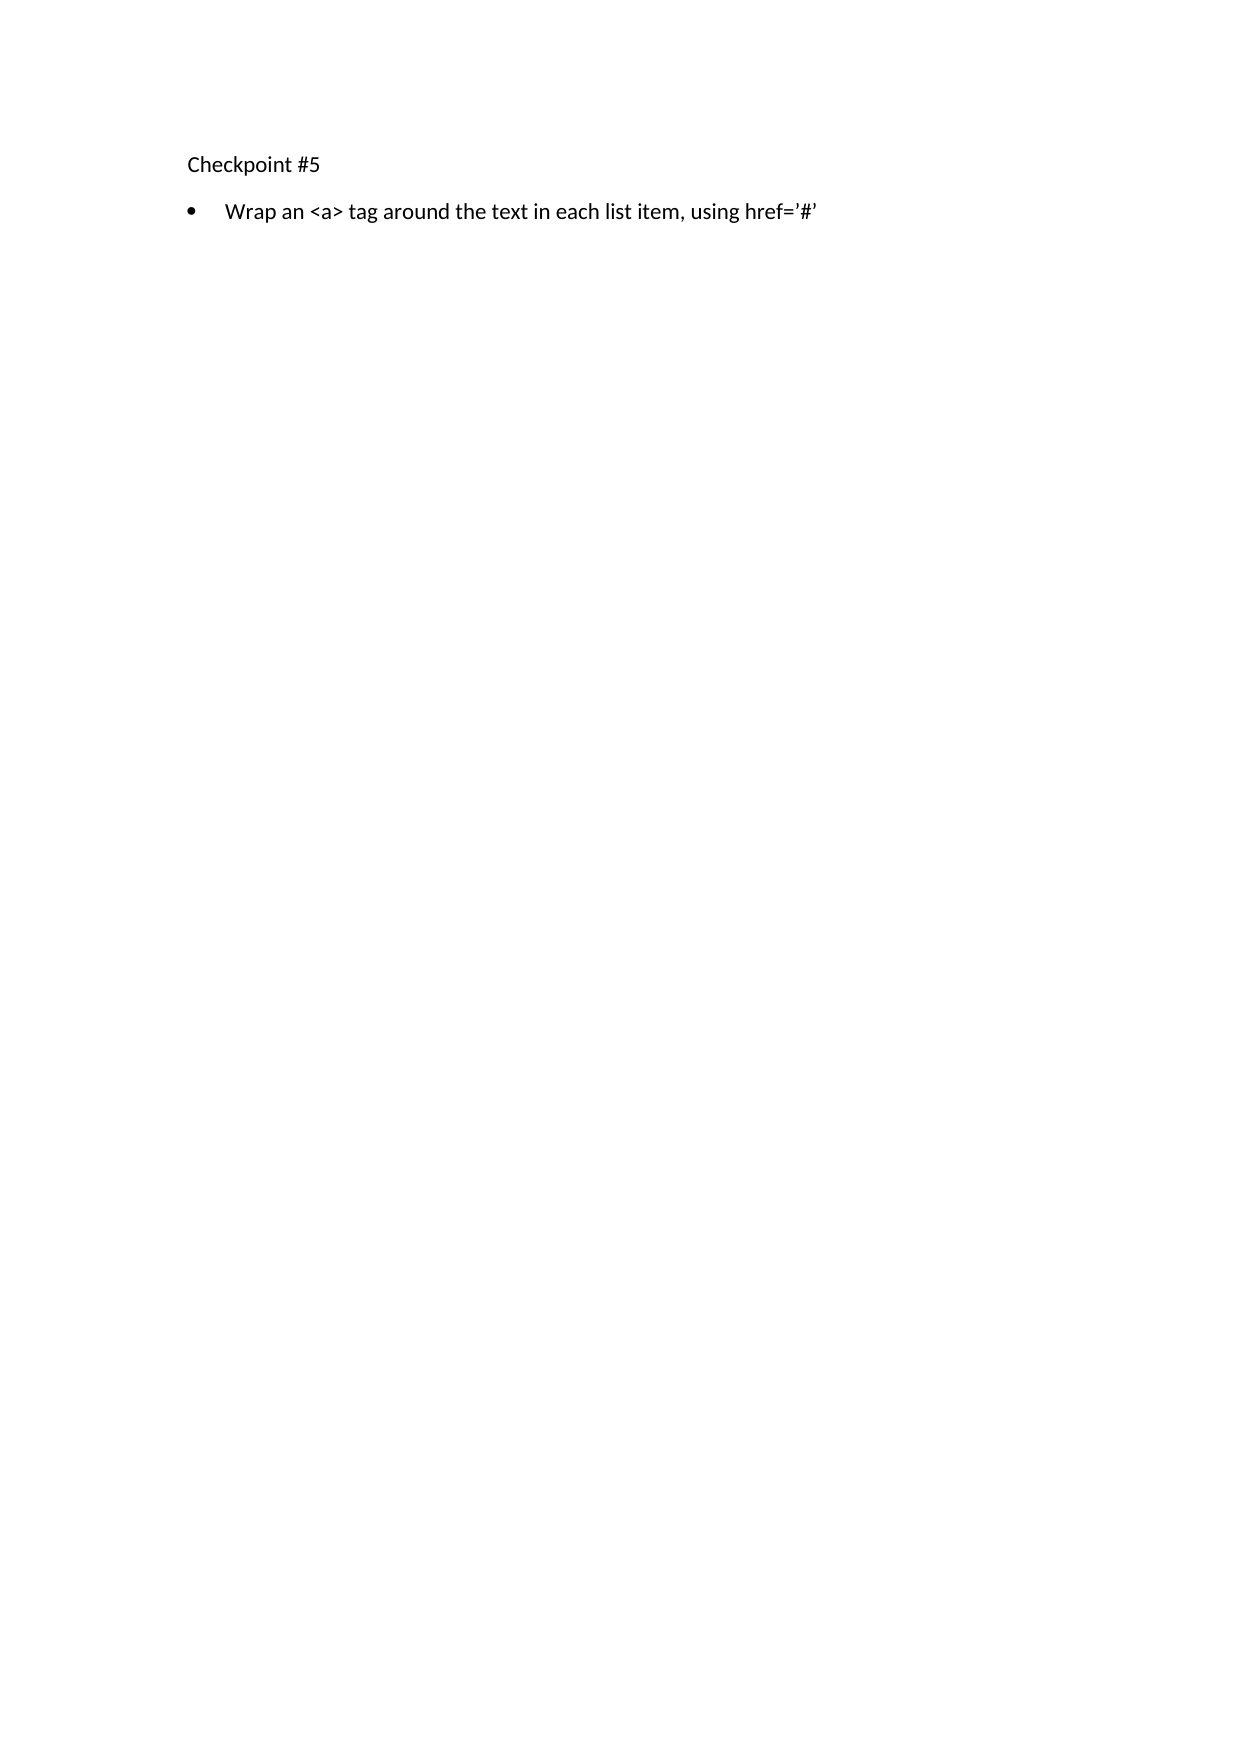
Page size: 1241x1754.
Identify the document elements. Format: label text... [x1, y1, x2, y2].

list Wrap an <a> tag around the text in each list item, using href=’#’ [187, 197, 1090, 225]
text Checkpoint #5 [187, 150, 1090, 178]
